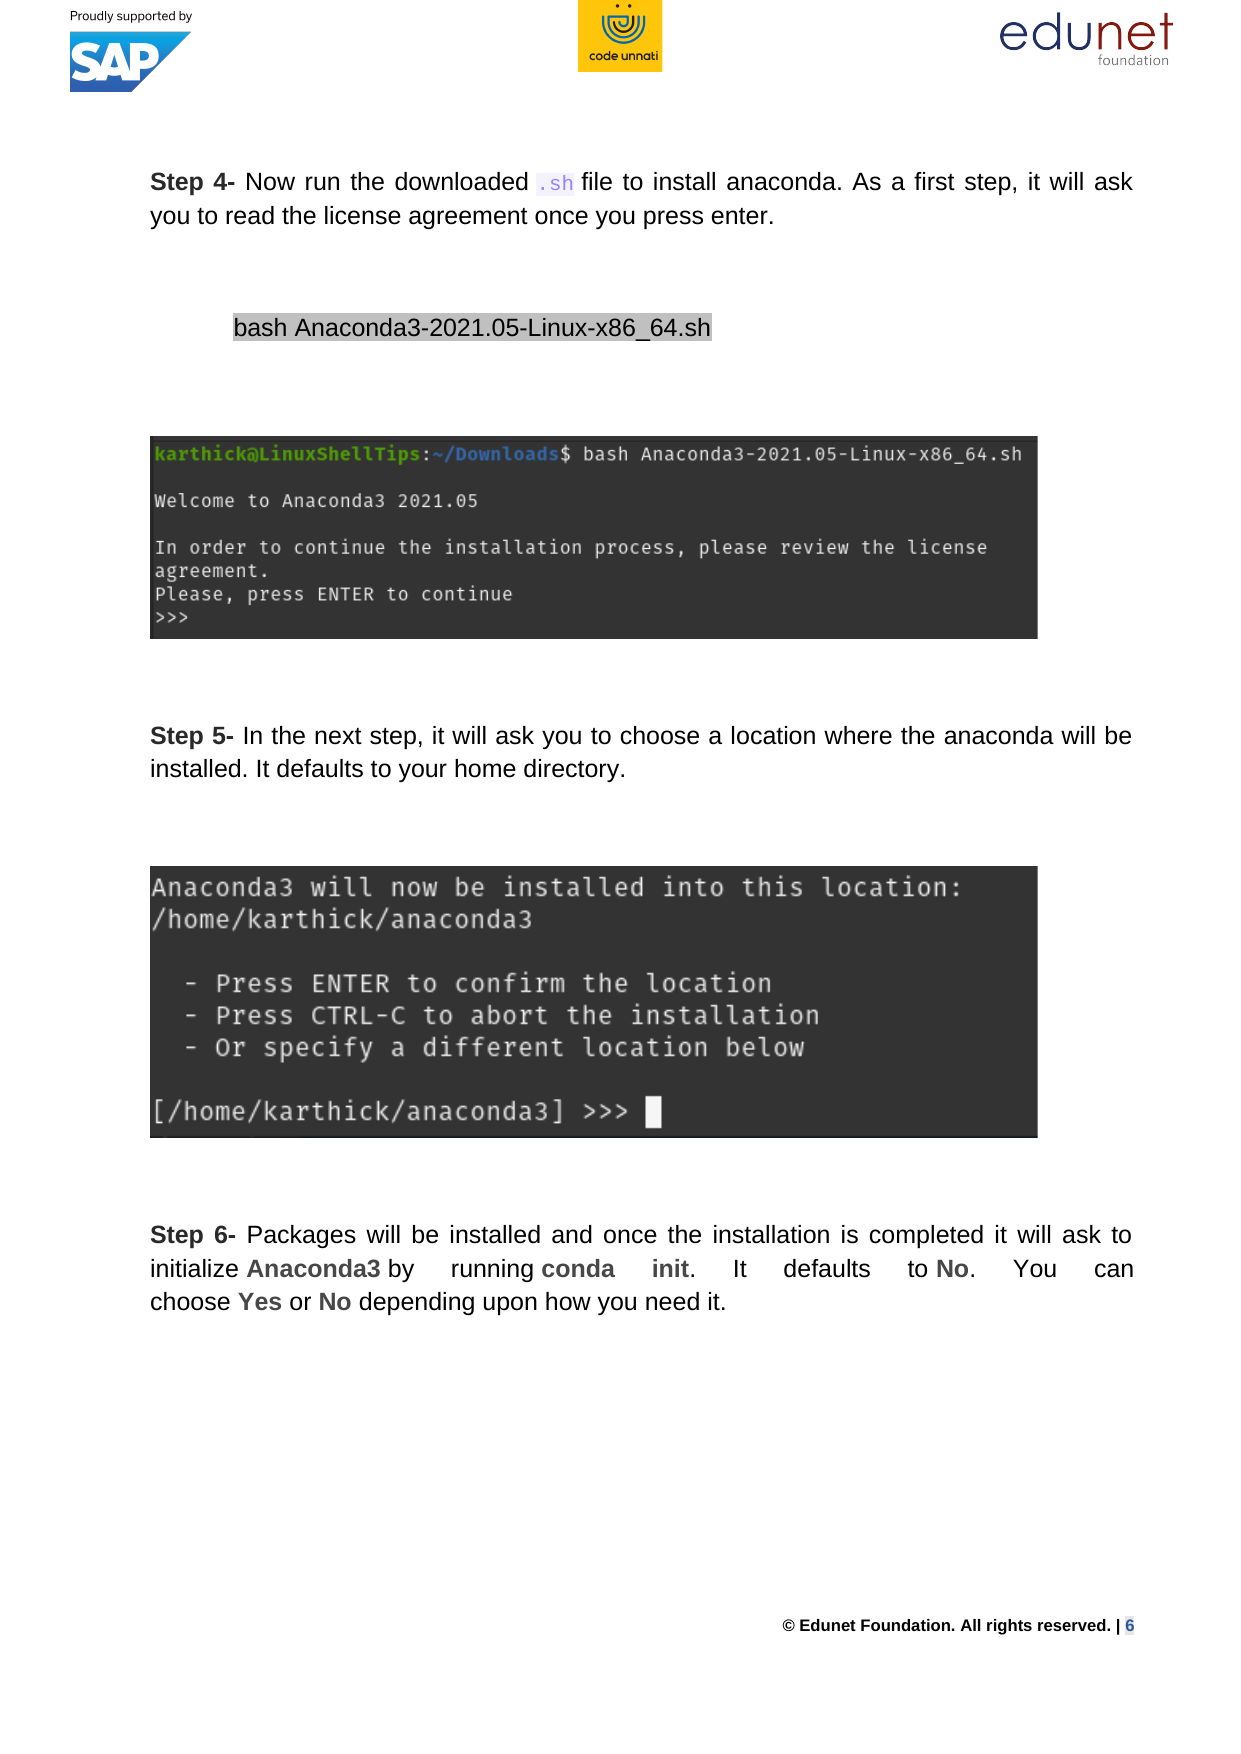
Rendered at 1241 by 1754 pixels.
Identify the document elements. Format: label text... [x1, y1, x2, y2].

picture [996, 10, 1175, 69]
text Step 5- In the next step, it will ask you to choose a location where the anaconda will be installed. It defaults to your home directory. [150, 750, 1134, 783]
picture [150, 866, 1038, 1138]
picture [578, 0, 663, 72]
text Step 6- Packages will be installed and once the installation is completed it will ask to initialize Anaconda3 by running conda init. It defaults to No. You can choose Yes or No depending upon how you need it. [150, 1282, 1134, 1315]
text Step 4- Now run the downloaded .sh file to install anaconda. As a first step, it will ask you to read the license agreement once you press enter. [150, 167, 1134, 229]
picture [150, 436, 1038, 639]
picture [70, 11, 192, 92]
text bash Anaconda3-2021.05-Linux-x86_64.sh [150, 312, 1134, 341]
